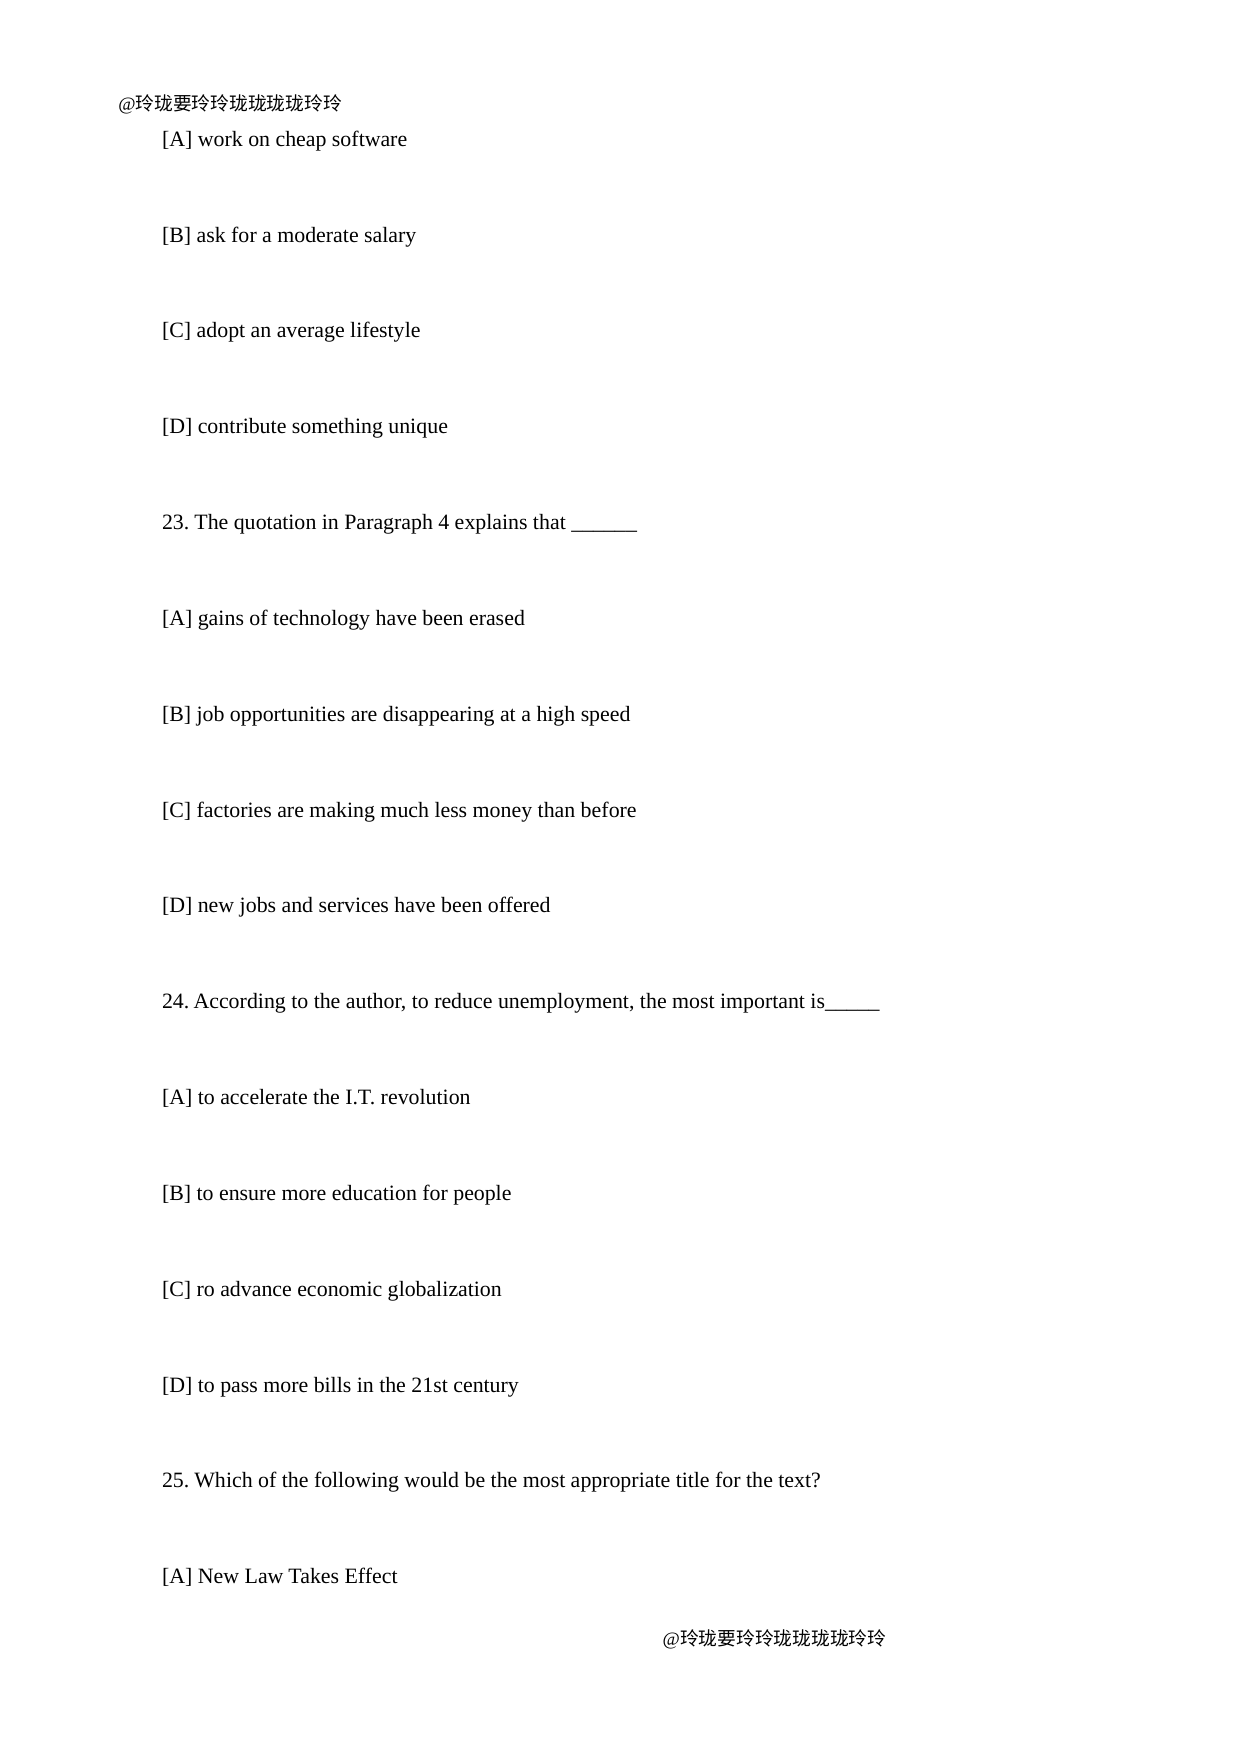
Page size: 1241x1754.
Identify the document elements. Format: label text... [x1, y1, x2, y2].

text [A] work on cheap software [118, 122, 886, 154]
text [D] to pass more bills in the 21st century [118, 1368, 886, 1400]
text 24. According to the author, to reduce unemployment, the most important is_____ [118, 984, 886, 1017]
text [A] New Law Takes Effect [118, 1559, 886, 1592]
text [C] ro advance economic globalization [118, 1272, 886, 1304]
text [D] contribute something unique [118, 409, 886, 442]
text [B] job opportunities are disappearing at a high speed [118, 697, 886, 729]
text [A] gains of technology have been erased [118, 601, 886, 634]
text 23. The quotation in Paragraph 4 explains that ______ [118, 505, 886, 538]
text [C] factories are making much less money than before [118, 793, 886, 825]
text [B] to ensure more education for people [118, 1176, 886, 1209]
text 25. Which of the following would be the most appropriate title for the text? [118, 1464, 886, 1496]
text [A] to accelerate the I.T. revolution [118, 1080, 886, 1113]
text [B] ask for a moderate salary [118, 218, 886, 250]
text [D] new jobs and services have been offered [118, 889, 886, 921]
text [C] adopt an average lifestyle [118, 314, 886, 346]
